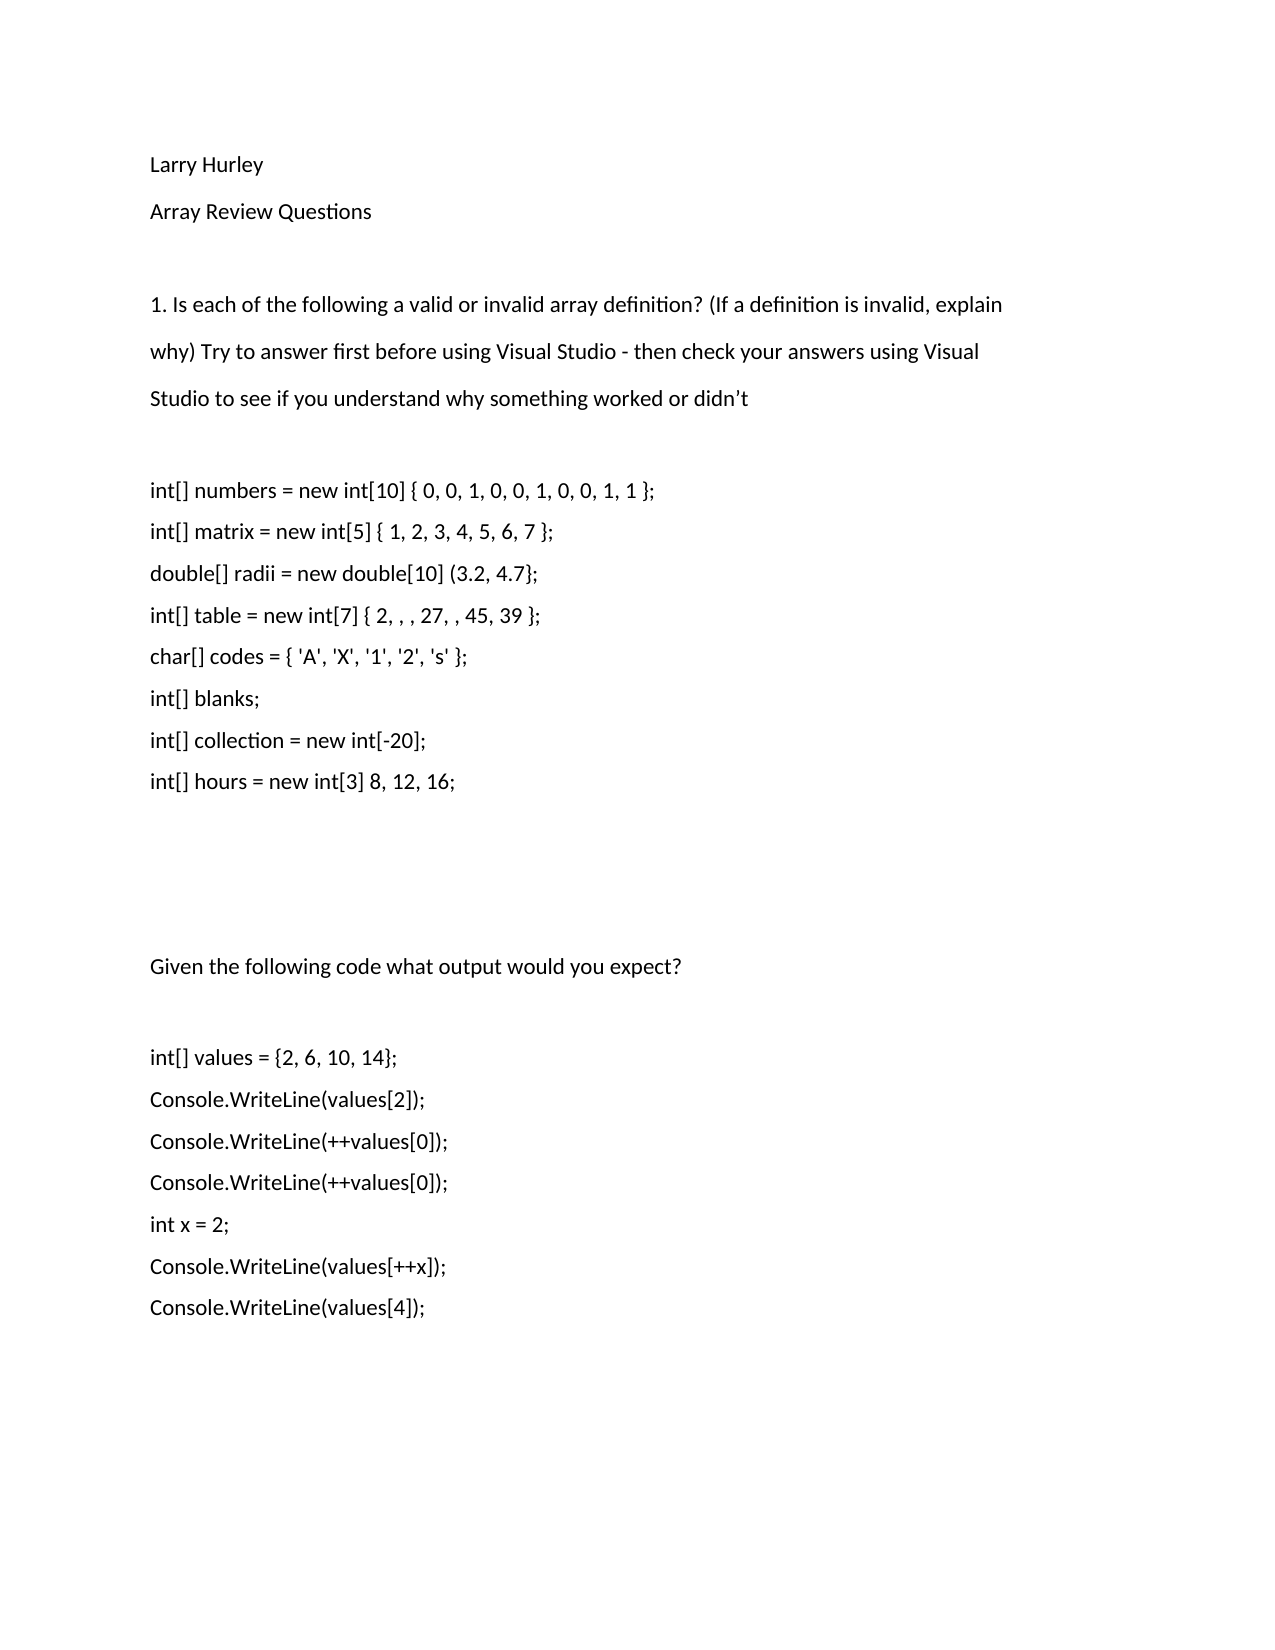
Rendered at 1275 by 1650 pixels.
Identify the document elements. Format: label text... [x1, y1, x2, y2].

text int[] values = {2, 6, 10, 14}; [150, 1046, 1125, 1071]
text double[] radii = new double[10] (3.2, 4.7}; [150, 561, 1125, 586]
text Larry Hurley [150, 150, 1125, 178]
text char[] codes = { 'A', 'X', '1', '2', 's' }; [150, 645, 1125, 670]
text Console.WriteLine(values[++x]); [150, 1254, 1125, 1279]
text int[] hours = new int[3] 8, 12, 16; [150, 770, 1125, 795]
text int[] table = new int[7] { 2, , , 27, , 45, 39 }; [150, 603, 1125, 628]
text int[] numbers = new int[10] { 0, 0, 1, 0, 0, 1, 0, 0, 1, 1 }; [150, 478, 1125, 503]
text Given the following code what output would you expect? [150, 952, 1125, 980]
text why) Try to answer first before using Visual Studio - then check your answers using Visual [150, 337, 1125, 366]
text Console.WriteLine(++values[0]); [150, 1171, 1125, 1196]
text Studio to see if you understand why something worked or didn’t [150, 384, 1125, 412]
text Console.WriteLine(values[4]); [150, 1296, 1125, 1321]
text int[] matrix = new int[5] { 1, 2, 3, 4, 5, 6, 7 }; [150, 520, 1125, 545]
text int x = 2; [150, 1212, 1125, 1237]
text Array Review Questions [150, 197, 1125, 225]
text int[] blanks; [150, 686, 1125, 711]
text 1. Is each of the following a valid or invalid array definition? (If a definition is invalid, explain [150, 291, 1125, 319]
text int[] collection = new int[-20]; [150, 728, 1125, 753]
text Console.WriteLine(values[2]); [150, 1087, 1125, 1112]
text Console.WriteLine(++values[0]); [150, 1129, 1125, 1154]
